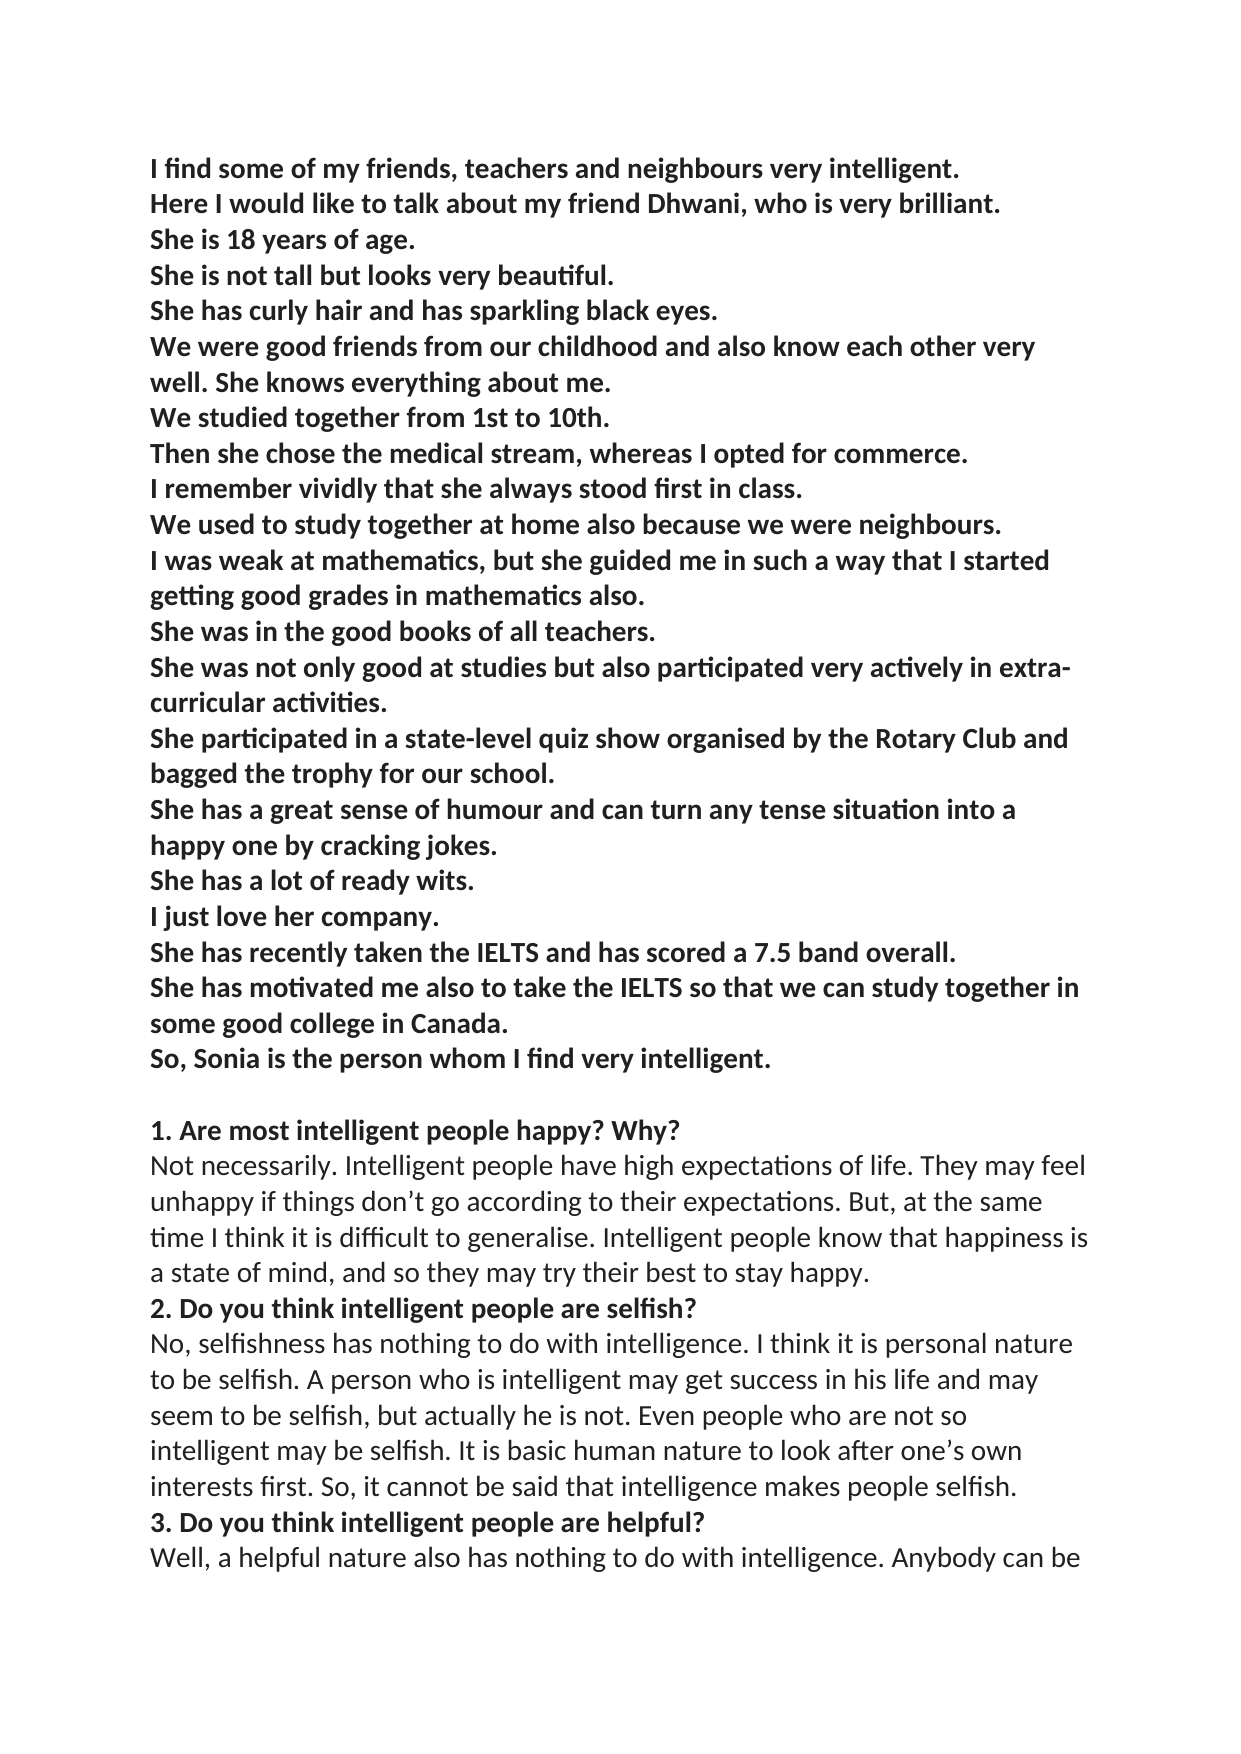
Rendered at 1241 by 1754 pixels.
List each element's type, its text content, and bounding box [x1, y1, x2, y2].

text She has a great sense of humour and can turn any tense situation into a happy one by cracking jokes. [150, 791, 1090, 862]
text She was not only good at studies but also participated very actively in extra-curricular activities. [150, 649, 1090, 720]
text She has motivated me also to take the IELTS so that we can study together in some good college in Canada. [150, 969, 1090, 1041]
text I just love her company. [150, 898, 1090, 934]
text She is not tall but looks very beautiful. [150, 257, 1090, 292]
text 2. Do you think intelligent people are selfish? No, selfishness has nothing to do with intelligence. I think it is personal nature to be selfish. A person who is intelligent may get success in his life and may seem to be selfish, but actually he is not. Even people who are not so intelligent may be selfish. It is basic human nature to look after one’s own interests first. So, it cannot be said that intelligence makes people selfish. [150, 1290, 1090, 1504]
text 1. Are most intelligent people happy? Why? Not necessarily. Intelligent people have high expectations of life. They may feel unhappy if things don’t go according to their expectations. But, at the same time I think it is difficult to generalise. Intelligent people know that happiness is a state of mind, and so they may try their best to stay happy. [150, 1112, 1090, 1290]
text I find some of my friends, teachers and neighbours very intelligent. [150, 150, 1090, 186]
text She was in the good books of all teachers. [150, 613, 1090, 649]
text I remember vividly that she always stood first in class. [150, 471, 1090, 506]
text Then she chose the medical stream, whereas I opted for commerce. [150, 435, 1090, 471]
text We used to study together at home also because we were neighbours. [150, 506, 1090, 542]
text She is 18 years of age. [150, 221, 1090, 257]
text She has a lot of ready wits. [150, 862, 1090, 898]
text We studied together from 1st to 10th. [150, 399, 1090, 435]
text I was weak at mathematics, but she guided me in such a way that I started getting good grades in mathematics also. [150, 542, 1090, 613]
text So, Sonia is the person whom I find very intelligent. [150, 1041, 1090, 1076]
text She has curly hair and has sparkling black eyes. [150, 292, 1090, 328]
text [150, 1504, 1090, 1575]
text She has recently taken the IELTS and has scored a 7.5 band overall. [150, 934, 1090, 969]
text We were good friends from our childhood and also know each other very well. She knows everything about me. [150, 328, 1090, 399]
text Here I would like to talk about my friend Dhwani, who is very brilliant. [150, 186, 1090, 221]
text She participated in a state-level quiz show organised by the Rotary Club and bagged the trophy for our school. [150, 720, 1090, 791]
